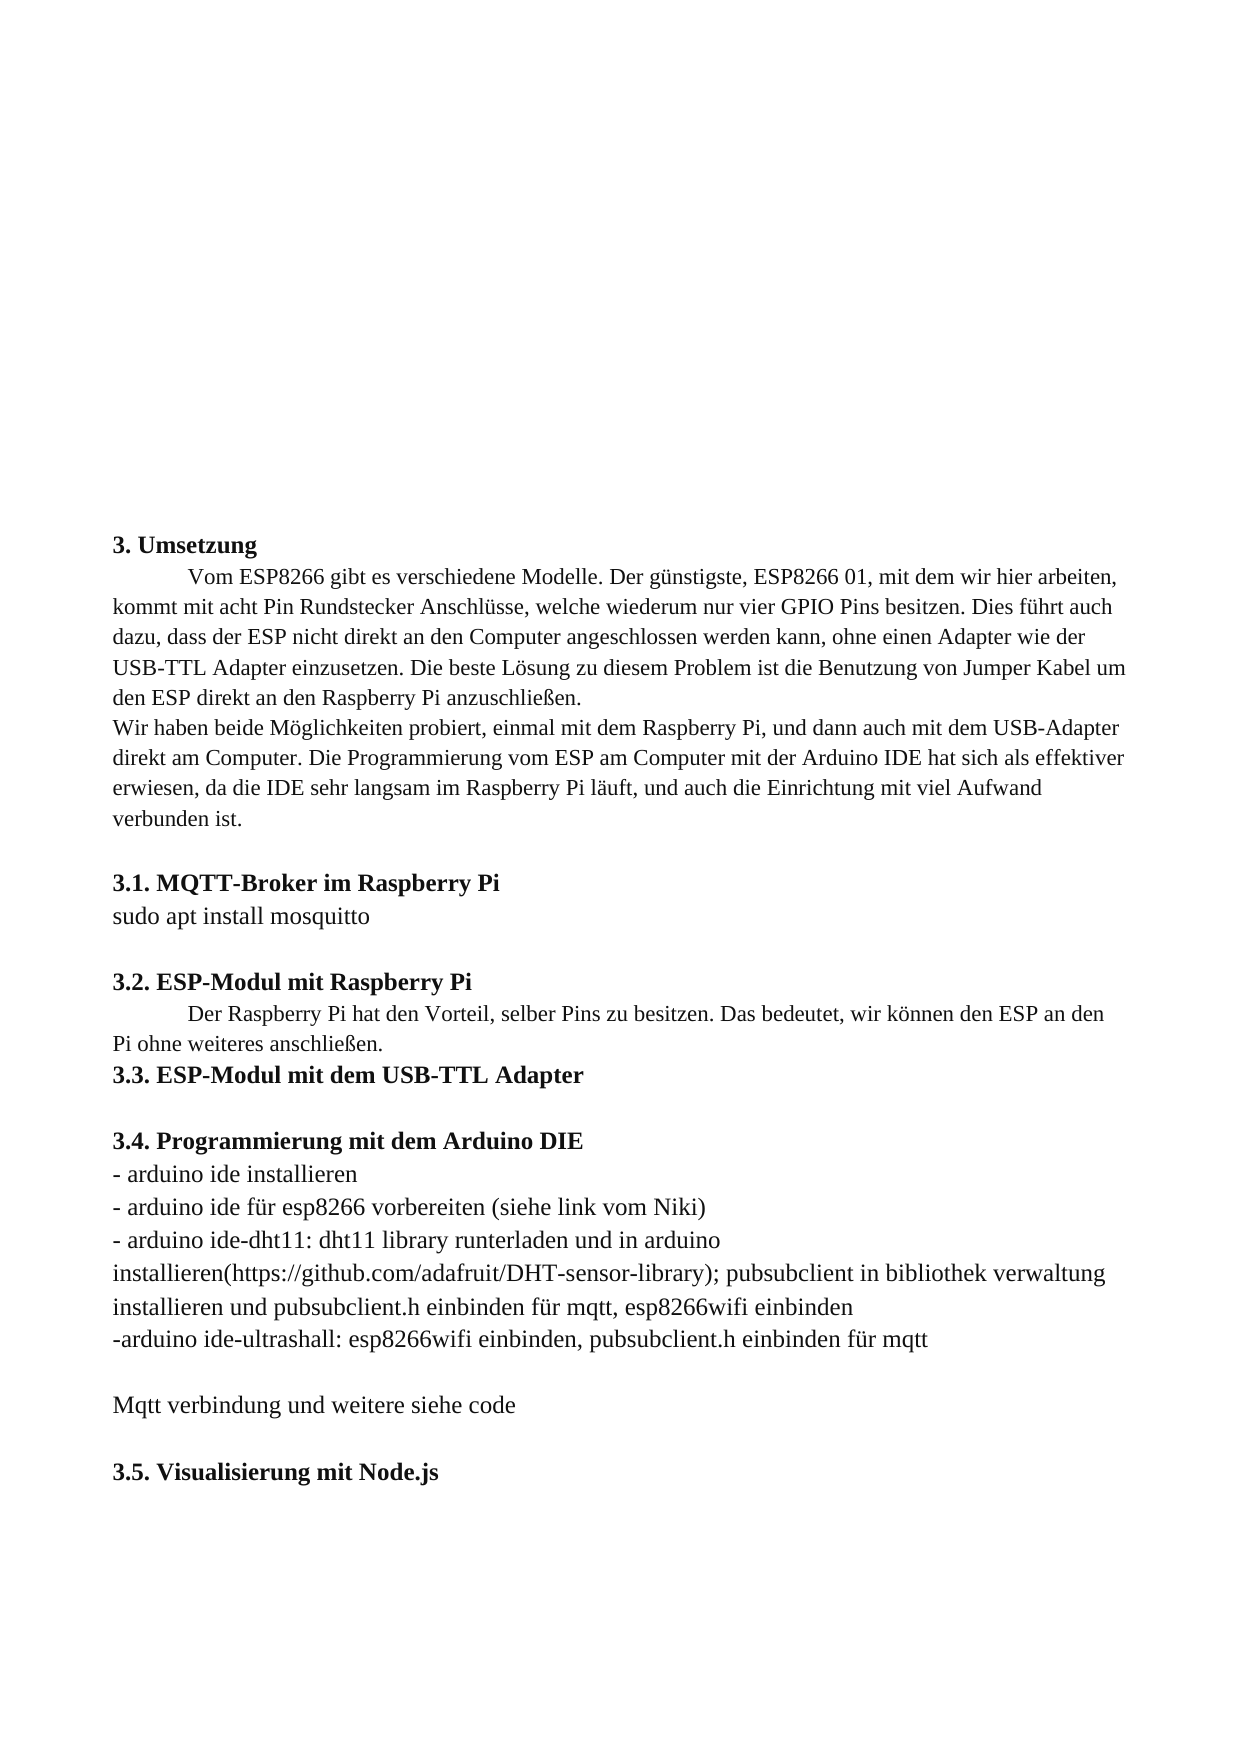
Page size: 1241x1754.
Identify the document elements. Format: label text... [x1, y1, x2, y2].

text -arduino ide-ultrashall: esp8266wifi einbinden, pubsubclient.h einbinden für mqtt [112, 1324, 1128, 1353]
text sudo apt install mosquitto [112, 901, 1128, 930]
text - arduino ide installieren [112, 1159, 1128, 1188]
text 3.5. Visualisierung mit Node.js [112, 1457, 1128, 1485]
text 3. Umsetzung [112, 530, 1128, 559]
text Der Raspberry Pi hat den Vorteil, selber Pins zu besitzen. Das bedeutet, wir können den ESP an den Pi ohne weiteres anschließen. [112, 1000, 1128, 1057]
text - arduino ide für esp8266 vorbereiten (siehe link vom Niki) [112, 1192, 1128, 1221]
text - arduino ide-dht11: dht11 library runterladen und in arduino installieren(https://github.com/adafruit/DHT-sensor-library); pubsubclient in bibliothek verwaltung installieren und pubsubclient.h einbinden für mqtt, esp8266wifi einbinden [112, 1226, 1128, 1320]
text 3.1. MQTT-Broker im Raspberry Pi [112, 868, 1128, 897]
text 3.3. ESP-Modul mit dem USB-TTL Adapter [112, 1060, 1128, 1089]
text Wir haben beide Möglichkeiten probiert, einmal mit dem Raspberry Pi, und dann auch mit dem USB-Adapter direkt am Computer. Die Programmierung vom ESP am Computer mit der Arduino IDE hat sich als effektiver erwiesen, da die IDE sehr langsam im Raspberry Pi läuft, und auch die Einrichtung mit viel Aufwand verbunden ist. [112, 714, 1128, 831]
text 3.4. Programmierung mit dem Arduino DIE [112, 1126, 1128, 1155]
text Mqtt verbindung und weitere siehe code [112, 1391, 1128, 1419]
text 3.2. ESP-Modul mit Raspberry Pi [112, 967, 1128, 996]
text Vom ESP8266 gibt es verschiedene Modelle. Der günstigste, ESP8266 01, mit dem wir hier arbeiten, kommt mit acht Pin Rundstecker Anschlüsse, welche wiederum nur vier GPIO Pins besitzen. Dies führt auch dazu, dass der ESP nicht direkt an den Computer angeschlossen werden kann, ohne einen Adapter wie der USB-TTL Adapter einzusetzen. Die beste Lösung zu diesem Problem ist die Benutzung von Jumper Kabel um den ESP direkt an den Raspberry Pi anzuschließen. [112, 563, 1128, 710]
